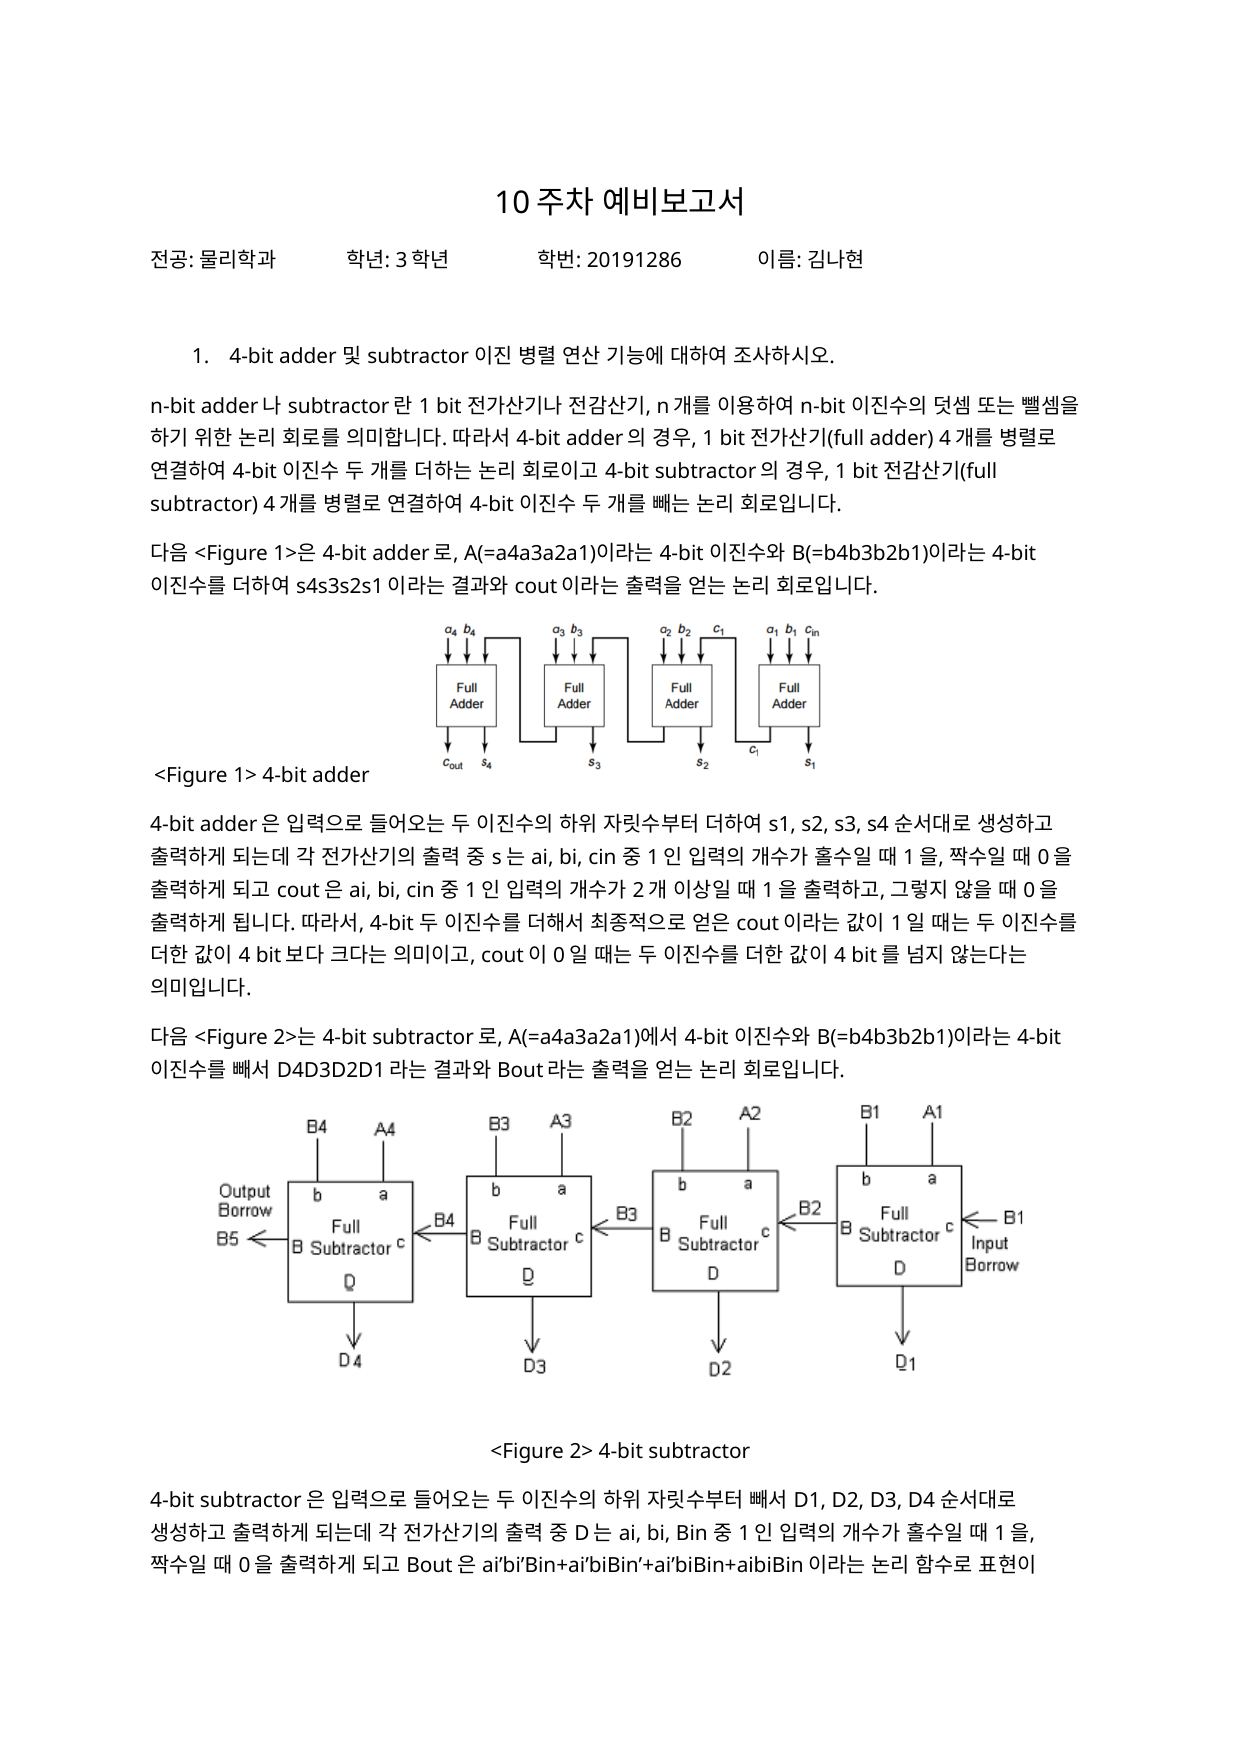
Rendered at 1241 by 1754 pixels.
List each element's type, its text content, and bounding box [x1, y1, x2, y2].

picture [392, 619, 846, 773]
text 다음 <Figure 1>은 4-bit adder로, A(=a4a3a2a1)이라는 4-bit 이진수와 B(=b4b3b2b1)이라는 4-bit 이진수를 더하여 s4s3s2s1이라는 결과와 cout이라는 출력을 얻는 논리 회로입니다. [150, 536, 1090, 599]
text 전공: 물리학과 학년: 3학년 학번: 20191286 이름: 김나현 [150, 243, 1090, 273]
picture [213, 1101, 1022, 1380]
text 4-bit adder은 입력으로 들어오는 두 이진수의 하위 자릿수부터 더하여 s1, s2, s3, s4 순서대로 생성하고 출력하게 되는데 각 전가산기의 출력 중 s는 ai, bi, cin 중 1인 입력의 개수가 홀수일 때 1을, 짝수일 때 0을 출력하게 되고 cout은 ai, bi, cin 중 1인 입력의 개수가 2개 이상일 때 1을 출력하고, 그렇지 않을 때 0을 출력하게 됩니다. 따라서, 4-bit 두 이진수를 더해서 최종적으로 얻은 cout이라는 값이 1일 때는 두 이진수를 더한 값이 4 bit보다 크다는 의미이고, cout이 0일 때는 두 이진수를 더한 값이 4 bit를 넘지 않는다는 의미입니다. [150, 808, 1090, 1001]
text 10주차 예비보고서 [150, 177, 1090, 223]
text <Figure 1> 4-bit adder [150, 760, 1090, 789]
list 4-bit adder 및 subtractor 이진 병렬 연산 기능에 대하여 조사하시오. [192, 339, 1090, 370]
text <Figure 2> 4-bit subtractor [150, 1339, 1090, 1464]
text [150, 1483, 1090, 1579]
text 다음 <Figure 2>는 4-bit subtractor로, A(=a4a3a2a1)에서 4-bit 이진수와 B(=b4b3b2b1)이라는 4-bit 이진수를 빼서 D4D3D2D1라는 결과와 Bout라는 출력을 얻는 논리 회로입니다. [150, 1021, 1090, 1083]
text n-bit adder나 subtractor란 1 bit 전가산기나 전감산기, n개를 이용하여 n-bit 이진수의 덧셈 또는 뺄셈을 하기 위한 논리 회로를 의미합니다. 따라서 4-bit adder의 경우, 1 bit 전가산기(full adder) 4개를 병렬로 연결하여 4-bit 이진수 두 개를 더하는 논리 회로이고 4-bit subtractor의 경우, 1 bit 전감산기(full subtractor) 4개를 병렬로 연결하여 4-bit 이진수 두 개를 빼는 논리 회로입니다. [150, 389, 1090, 517]
